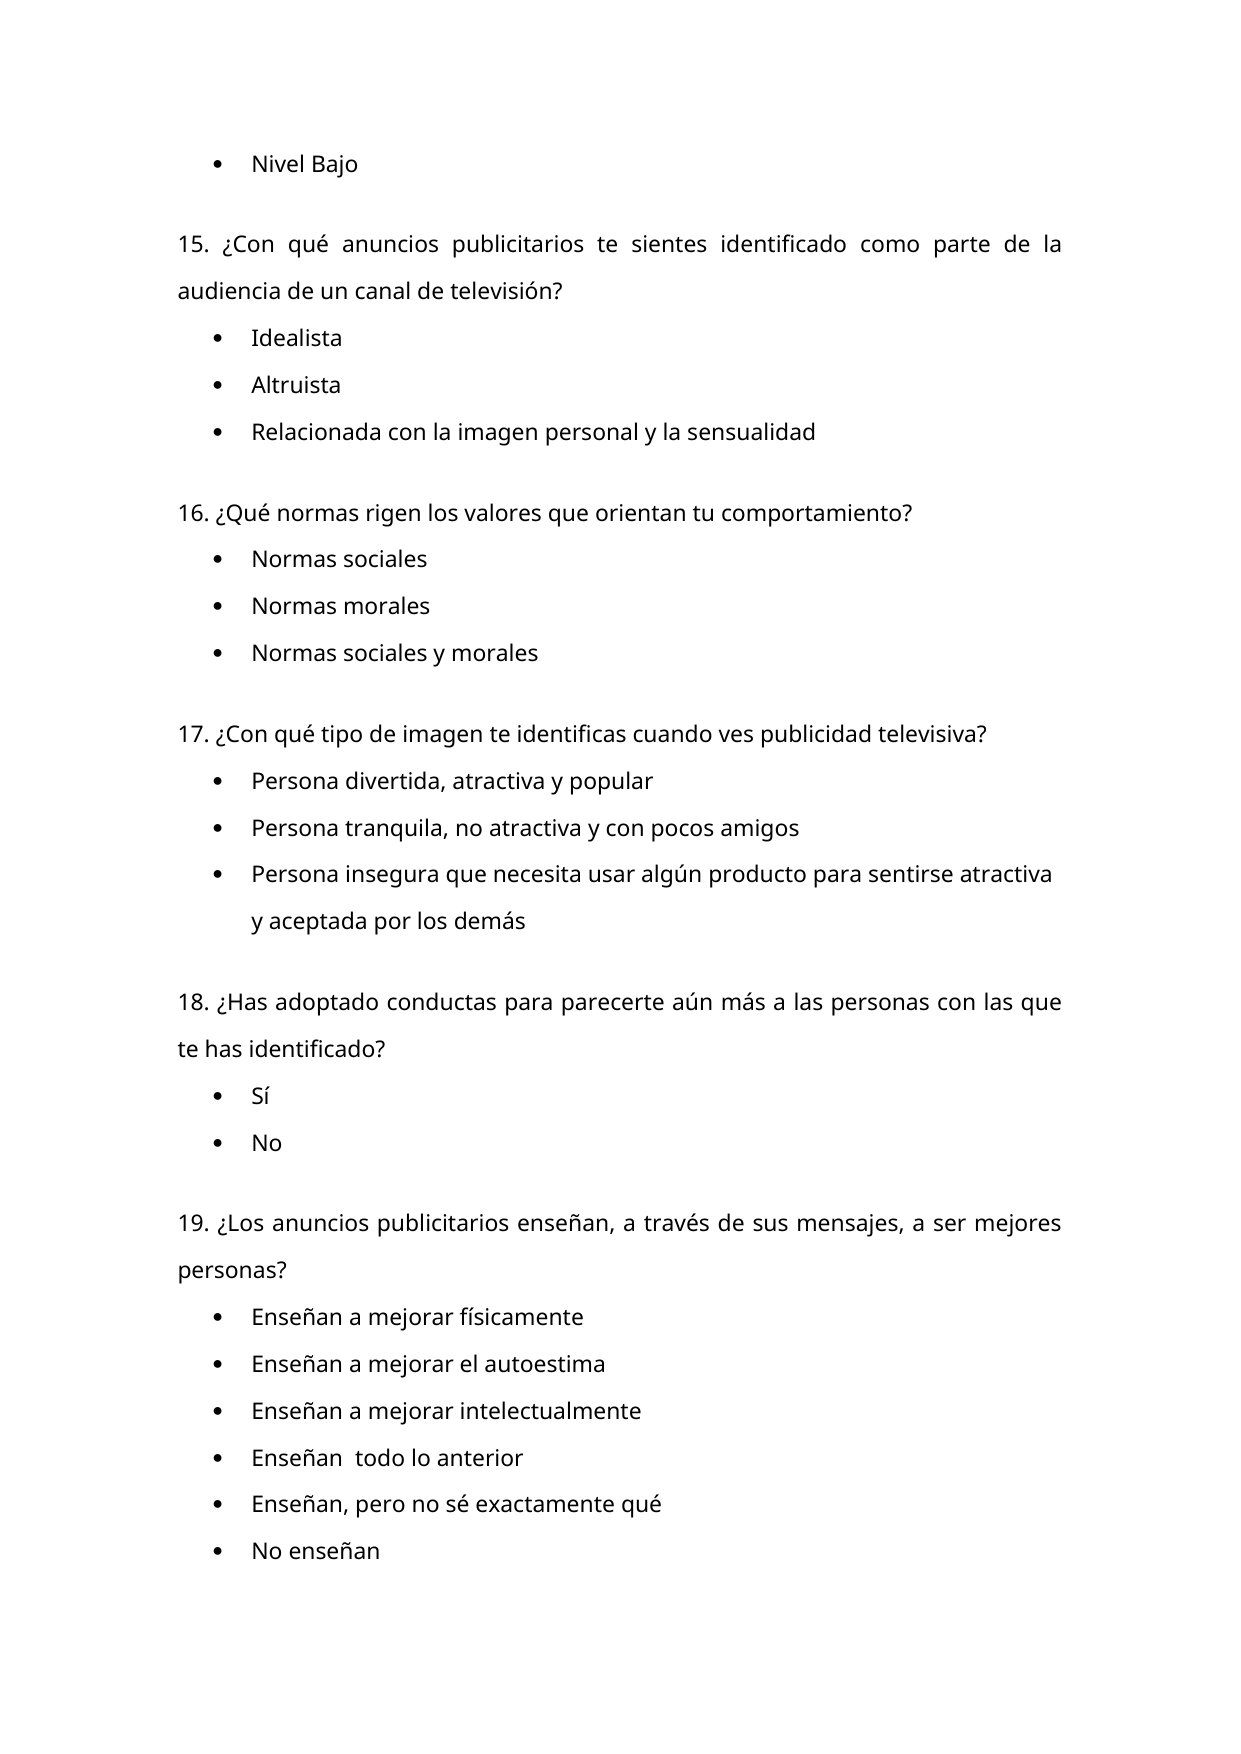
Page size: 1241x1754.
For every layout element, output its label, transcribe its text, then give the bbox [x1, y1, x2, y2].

list Idealista [213, 322, 1063, 353]
list 18. ¿Has adoptado conductas para parecerte aún más a las personas con las que te has identificado? [177, 986, 1063, 1064]
list Relacionada con la imagen personal y la sensualidad [213, 416, 1063, 447]
list Sí [213, 1079, 1063, 1111]
list Enseñan a mejorar el autoestima [213, 1348, 1063, 1379]
list Normas sociales [213, 543, 1063, 574]
list Normas morales [213, 590, 1063, 621]
list Enseñan a mejorar intelectualmente [213, 1394, 1063, 1426]
list Nivel Bajo [213, 148, 1063, 179]
list No enseñan [213, 1535, 1063, 1566]
list Persona divertida, atractiva y popular [213, 764, 1063, 796]
list 19. ¿Los anuncios publicitarios enseñan, a través de sus mensajes, a ser mejores personas? [177, 1207, 1063, 1285]
list No [213, 1126, 1063, 1158]
list Enseñan, pero no sé exactamente qué [213, 1488, 1063, 1519]
list Enseñan a mejorar físicamente [213, 1301, 1063, 1332]
list Persona tranquila, no atractiva y con pocos amigos [213, 811, 1063, 843]
list 16. ¿Qué normas rigen los valores que orientan tu comportamiento? [177, 496, 1063, 528]
list Enseñan todo lo anterior [213, 1441, 1063, 1473]
list Normas sociales y morales [213, 637, 1063, 668]
list Persona insegura que necesita usar algún producto para sentirse atractiva y aceptada por los demás [213, 858, 1063, 936]
list 15. ¿Con qué anuncios publicitarios te sientes identificado como parte de la audiencia de un canal de televisión? [177, 228, 1063, 306]
list Altruista [213, 369, 1063, 400]
list 17. ¿Con qué tipo de imagen te identificas cuando ves publicidad televisiva? [177, 718, 1063, 749]
